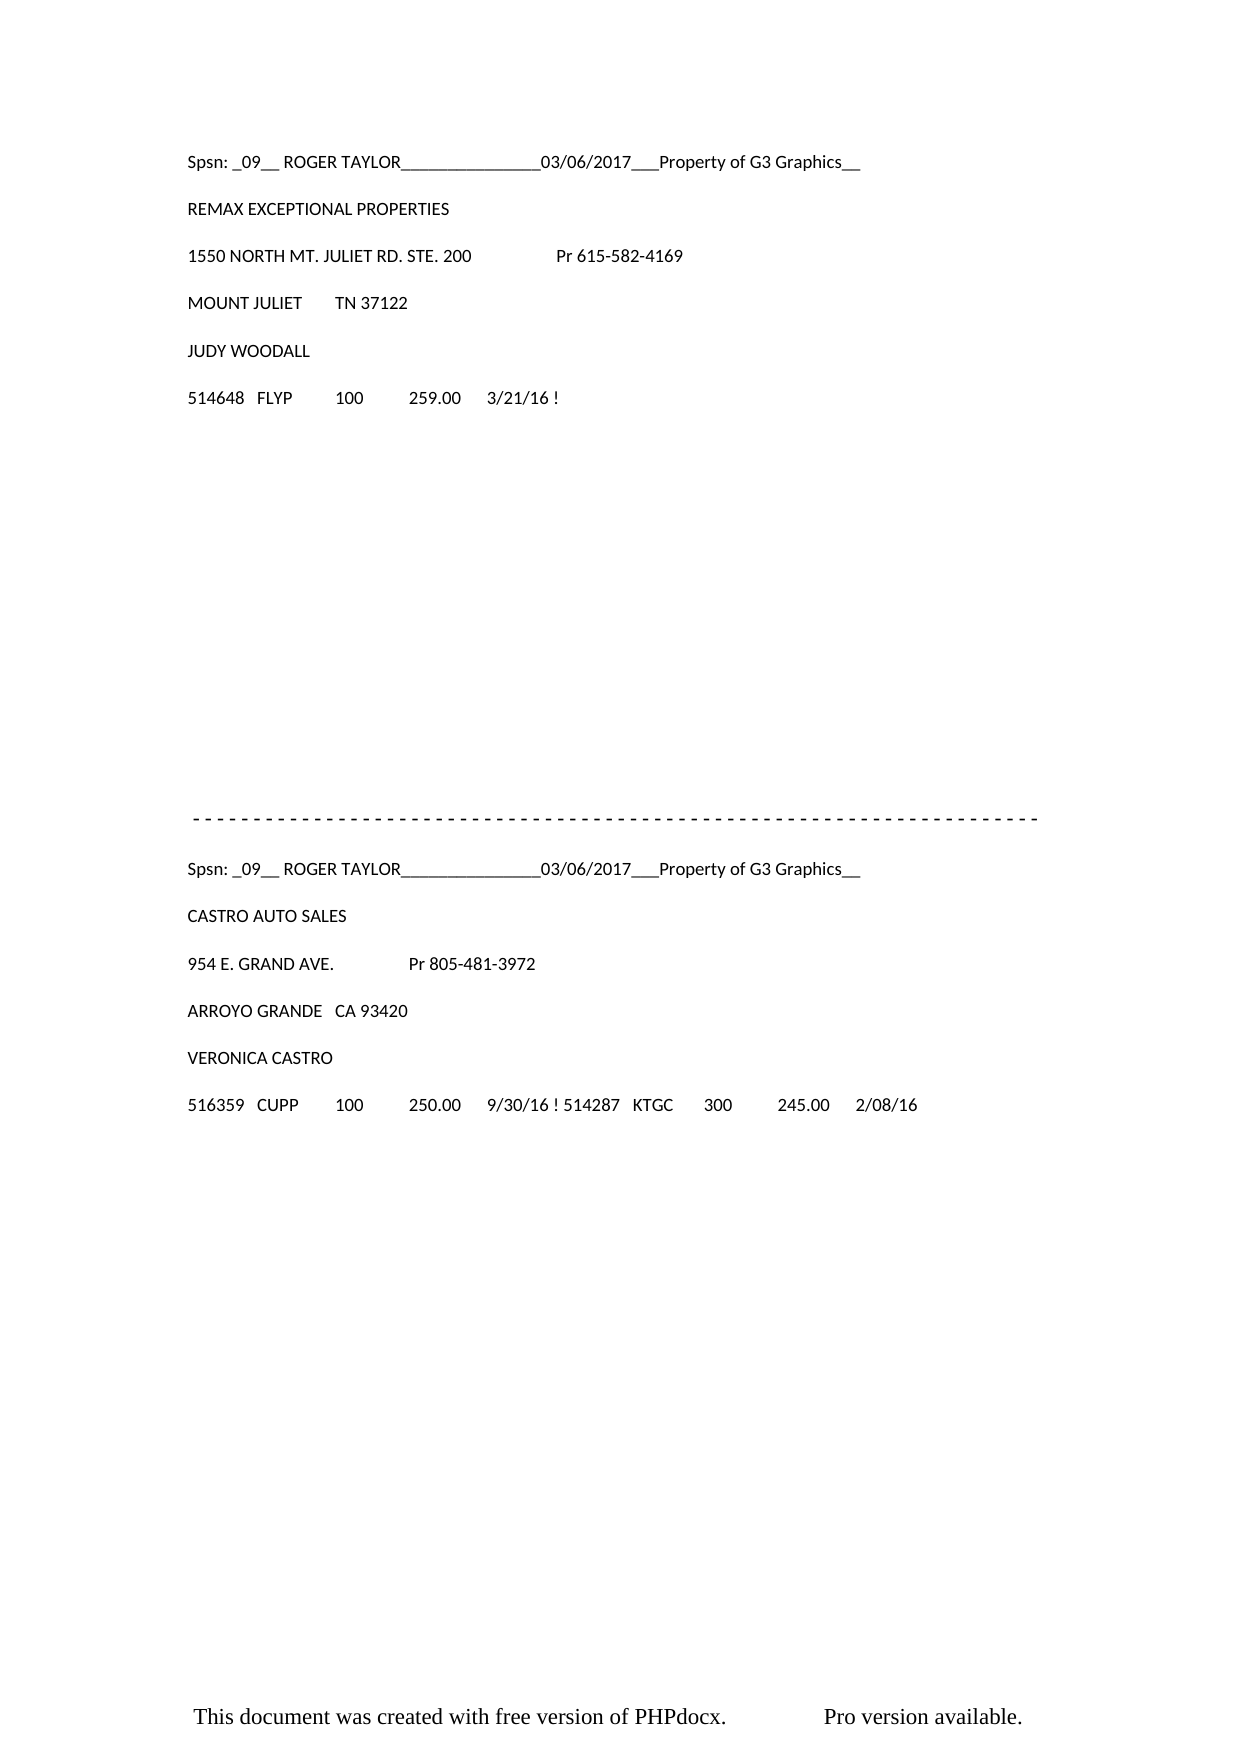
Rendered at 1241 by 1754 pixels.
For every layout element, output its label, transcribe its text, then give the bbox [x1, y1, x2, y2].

text - - - - - - - - - - - - - - - - - - - - - - - - - - - - - - - - - - - - - - - - - - - - - - - - - - - - - - - - - - - - - - - - - - - - - - [187, 804, 1053, 832]
text Spsn: _09__ ROGER TAYLOR_______________03/06/2017___Property of G3 Graphics__ [187, 150, 1053, 173]
text MOUNT JULIET TN 37122 [187, 292, 1053, 314]
text 516359 CUPP 100 250.00 9/30/16 ! 514287 KTGC 300 245.00 2/08/16 [187, 1093, 1053, 1116]
text JUDY WOODALL [187, 339, 1053, 362]
text VERONICA CASTRO [187, 1046, 1053, 1069]
text ARROYO GRANDE CA 93420 [187, 999, 1053, 1022]
text REMAX EXCEPTIONAL PROPERTIES [187, 197, 1053, 220]
text 514648 FLYP 100 259.00 3/21/16 ! [187, 386, 1053, 409]
text Spsn: _09__ ROGER TAYLOR_______________03/06/2017___Property of G3 Graphics__ [187, 857, 1053, 880]
text 954 E. GRAND AVE. Pr 805-481-3972 [187, 952, 1053, 974]
text 1550 NORTH MT. JULIET RD. STE. 200 Pr 615-582-4169 [187, 244, 1053, 267]
text CASTRO AUTO SALES [187, 904, 1053, 927]
